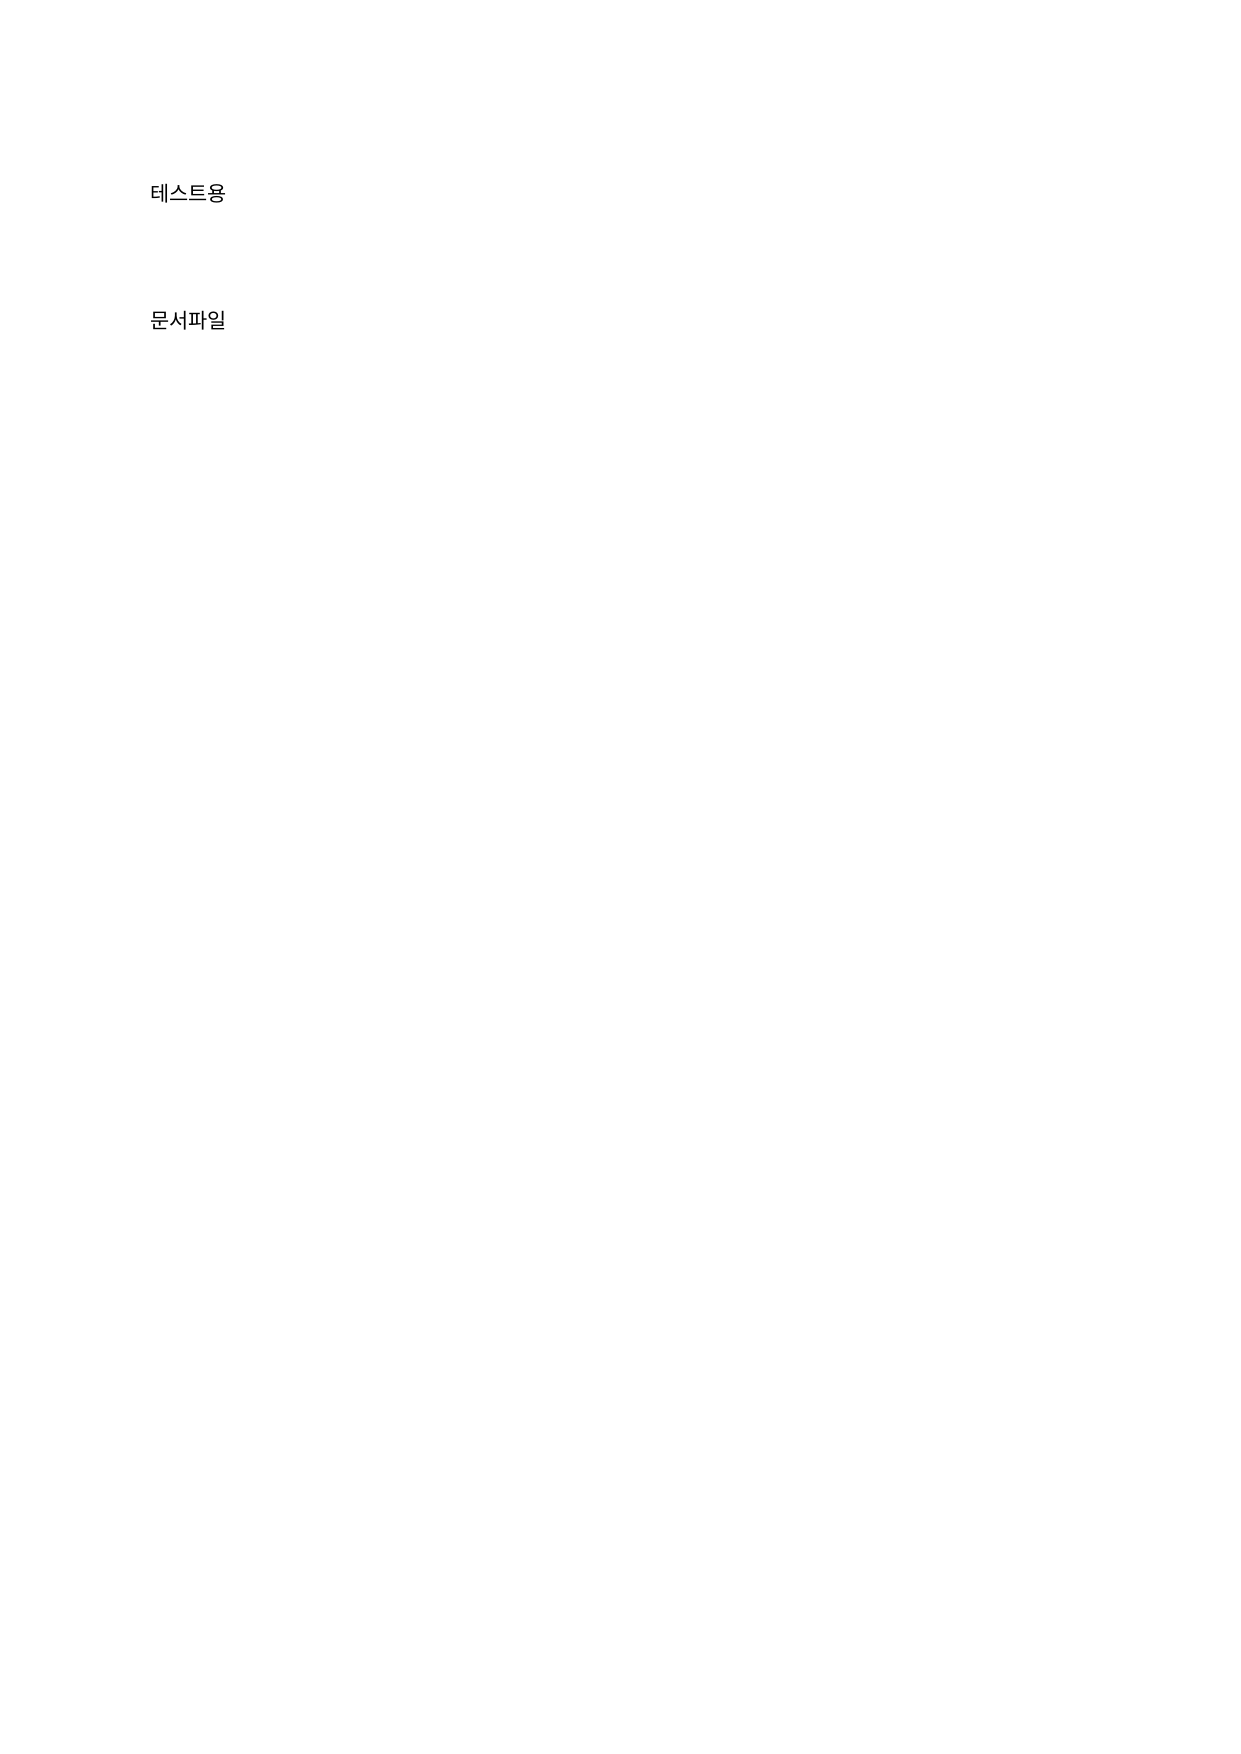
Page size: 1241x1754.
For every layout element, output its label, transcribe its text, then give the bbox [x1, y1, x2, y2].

text 문서파일 [150, 304, 1090, 334]
text 테스트용 [150, 177, 1090, 207]
